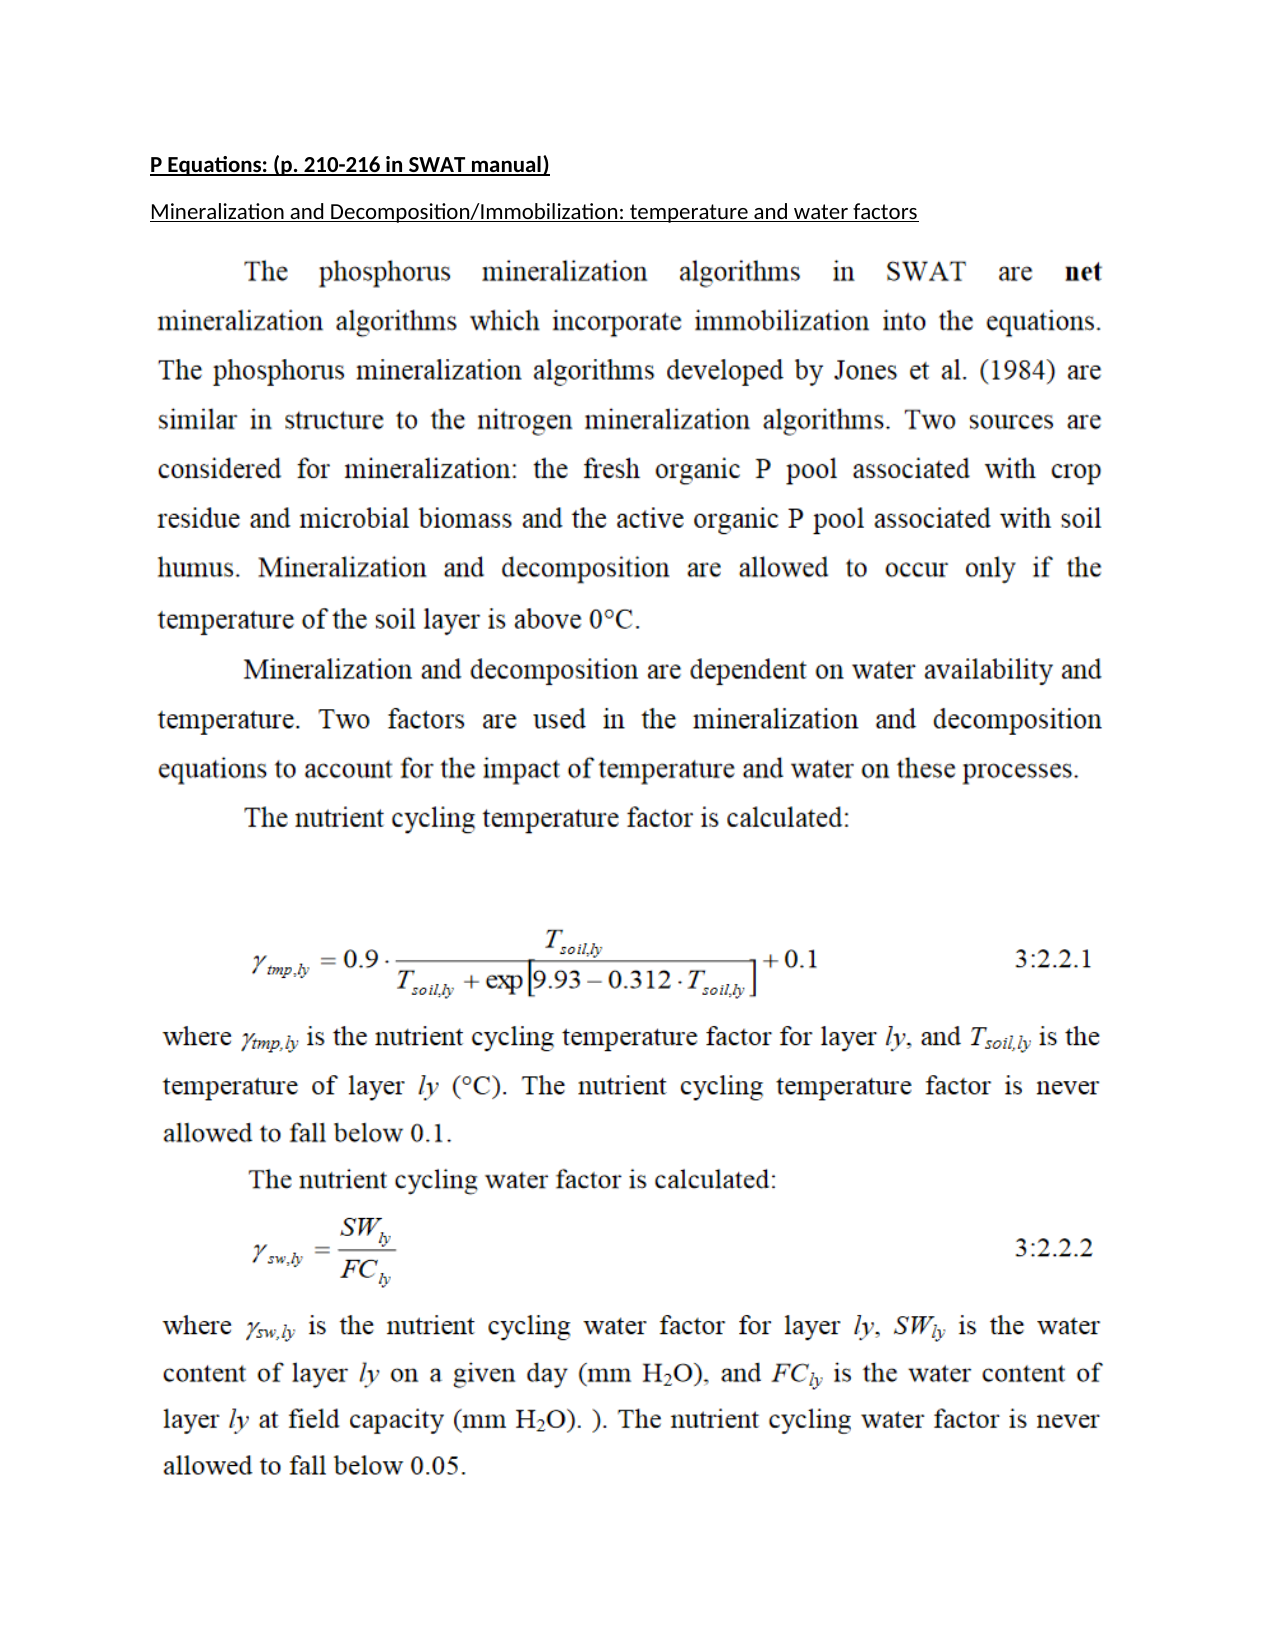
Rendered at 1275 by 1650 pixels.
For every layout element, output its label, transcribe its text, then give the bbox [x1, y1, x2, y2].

picture [150, 905, 1125, 1495]
text Mineralization and Decomposition/Immobilization: temperature and water factors [150, 197, 1125, 225]
text P Equations: (p. 210-216 in SWAT manual) [150, 150, 1125, 178]
picture [150, 243, 1125, 887]
